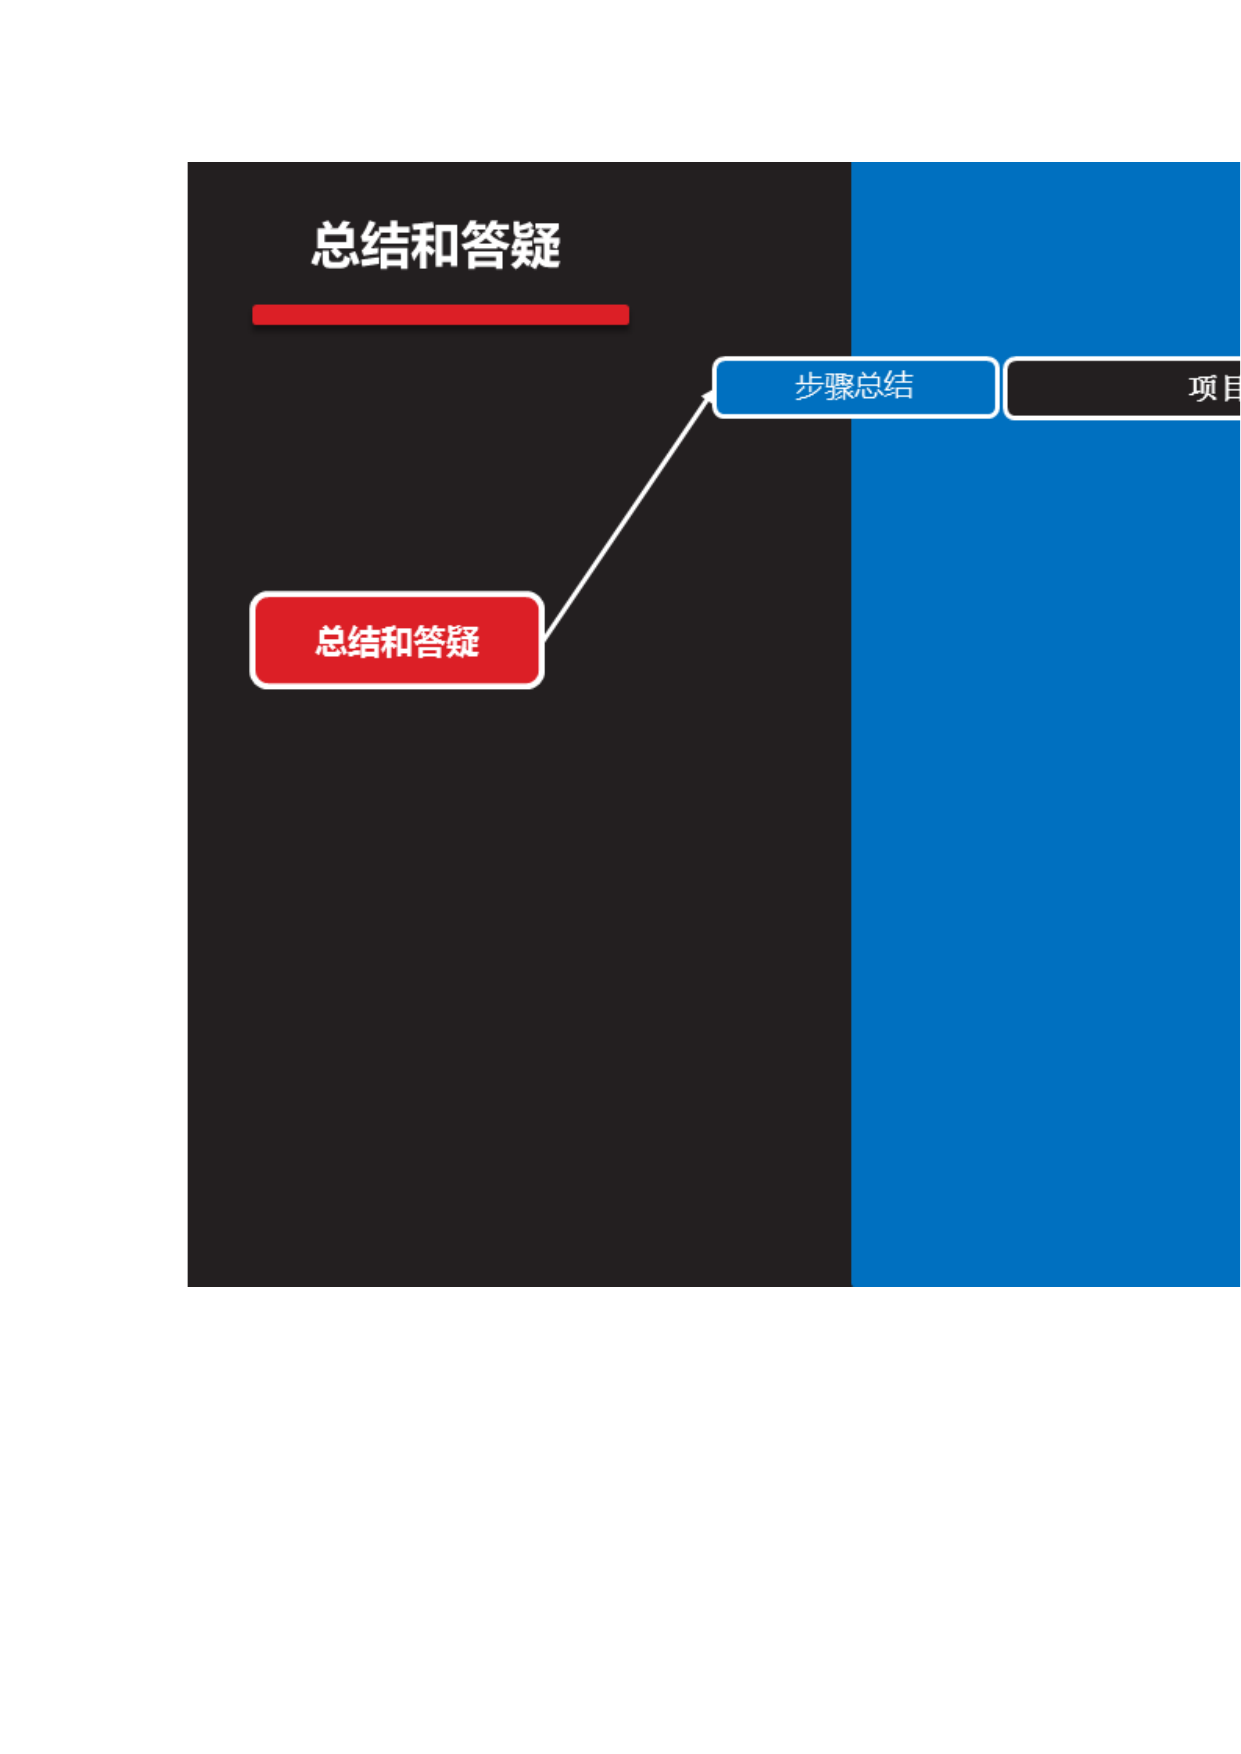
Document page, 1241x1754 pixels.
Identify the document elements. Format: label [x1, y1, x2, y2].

picture [187, 162, 1241, 1287]
